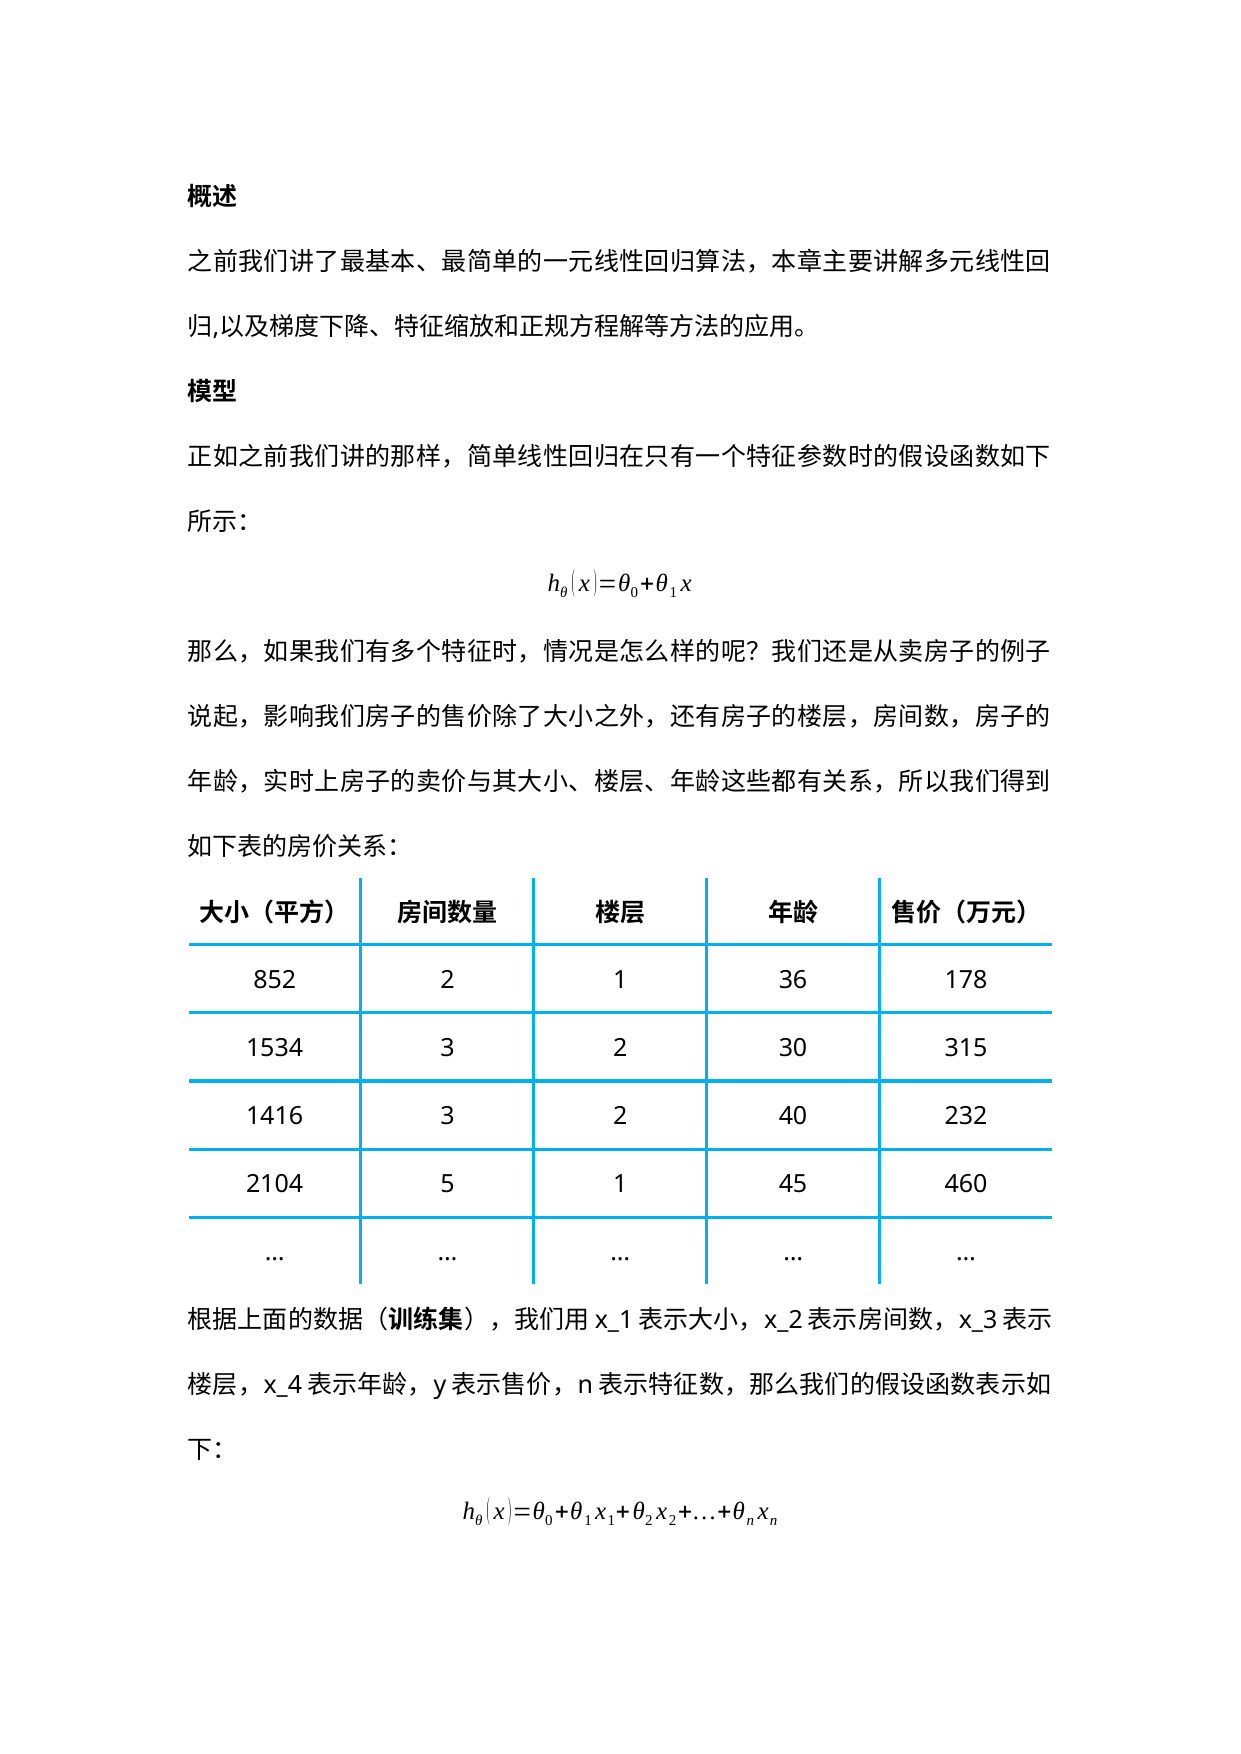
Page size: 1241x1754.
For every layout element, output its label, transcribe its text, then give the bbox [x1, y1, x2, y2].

table_header 大小（平方） [189, 878, 359, 943]
table_cell … [708, 1219, 878, 1284]
table_cell 3 [362, 1014, 532, 1079]
table_cell 1 [535, 1151, 705, 1216]
table_cell 2 [535, 1083, 705, 1147]
table_cell 232 [881, 1083, 1052, 1147]
text 概述 [187, 162, 1053, 227]
table_cell 30 [708, 1014, 878, 1079]
table_cell … [535, 1219, 705, 1284]
table_cell 3 [362, 1083, 532, 1147]
text 模型 [187, 357, 1053, 422]
text 之前我们讲了最基本、最简单的一元线性回归算法，本章主要讲解多元线性回归,以及梯度下降、特征缩放和正规方程解等方法的应用。 [187, 227, 1053, 357]
table_header 售价（万元） [881, 878, 1052, 943]
table_cell 2 [535, 1014, 705, 1079]
table_cell 460 [881, 1151, 1052, 1216]
table_cell … [189, 1219, 359, 1284]
table_cell 40 [708, 1083, 878, 1147]
text 那么，如果我们有多个特征时，情况是怎么样的呢？我们还是从卖房子的例子说起，影响我们房子的售价除了大小之外，还有房子的楼层，房间数，房子的年龄，实时上房子的卖价与其大小、楼层、年龄这些都有关系，所以我们得到如下表的房价关系： [187, 617, 1053, 877]
text 正如之前我们讲的那样，简单线性回归在只有一个特征参数时的假设函数如下所示： [187, 422, 1053, 552]
table_cell 1534 [189, 1014, 359, 1079]
text 根据上面的数据（训练集），我们用x_1表示大小，x_2表示房间数，x_3表示楼层，x_4表示年龄，y表示售价，n表示特征数，那么我们的假设函数表示如下： [187, 1285, 1053, 1480]
table_cell 852 [189, 946, 359, 1011]
table_cell 2 [362, 946, 532, 1011]
table_cell 36 [708, 946, 878, 1011]
table_header 房间数量 [362, 878, 532, 943]
table_cell 1 [535, 946, 705, 1011]
table_cell 1416 [189, 1083, 359, 1147]
table_cell … [881, 1219, 1052, 1284]
table_cell 178 [881, 946, 1052, 1011]
table_header 年龄 [708, 878, 878, 943]
table_cell 45 [708, 1151, 878, 1216]
table_cell 5 [362, 1151, 532, 1216]
table_header 楼层 [535, 878, 705, 943]
table_cell 315 [881, 1014, 1052, 1079]
table_cell … [362, 1219, 532, 1284]
table_cell 2104 [189, 1151, 359, 1216]
